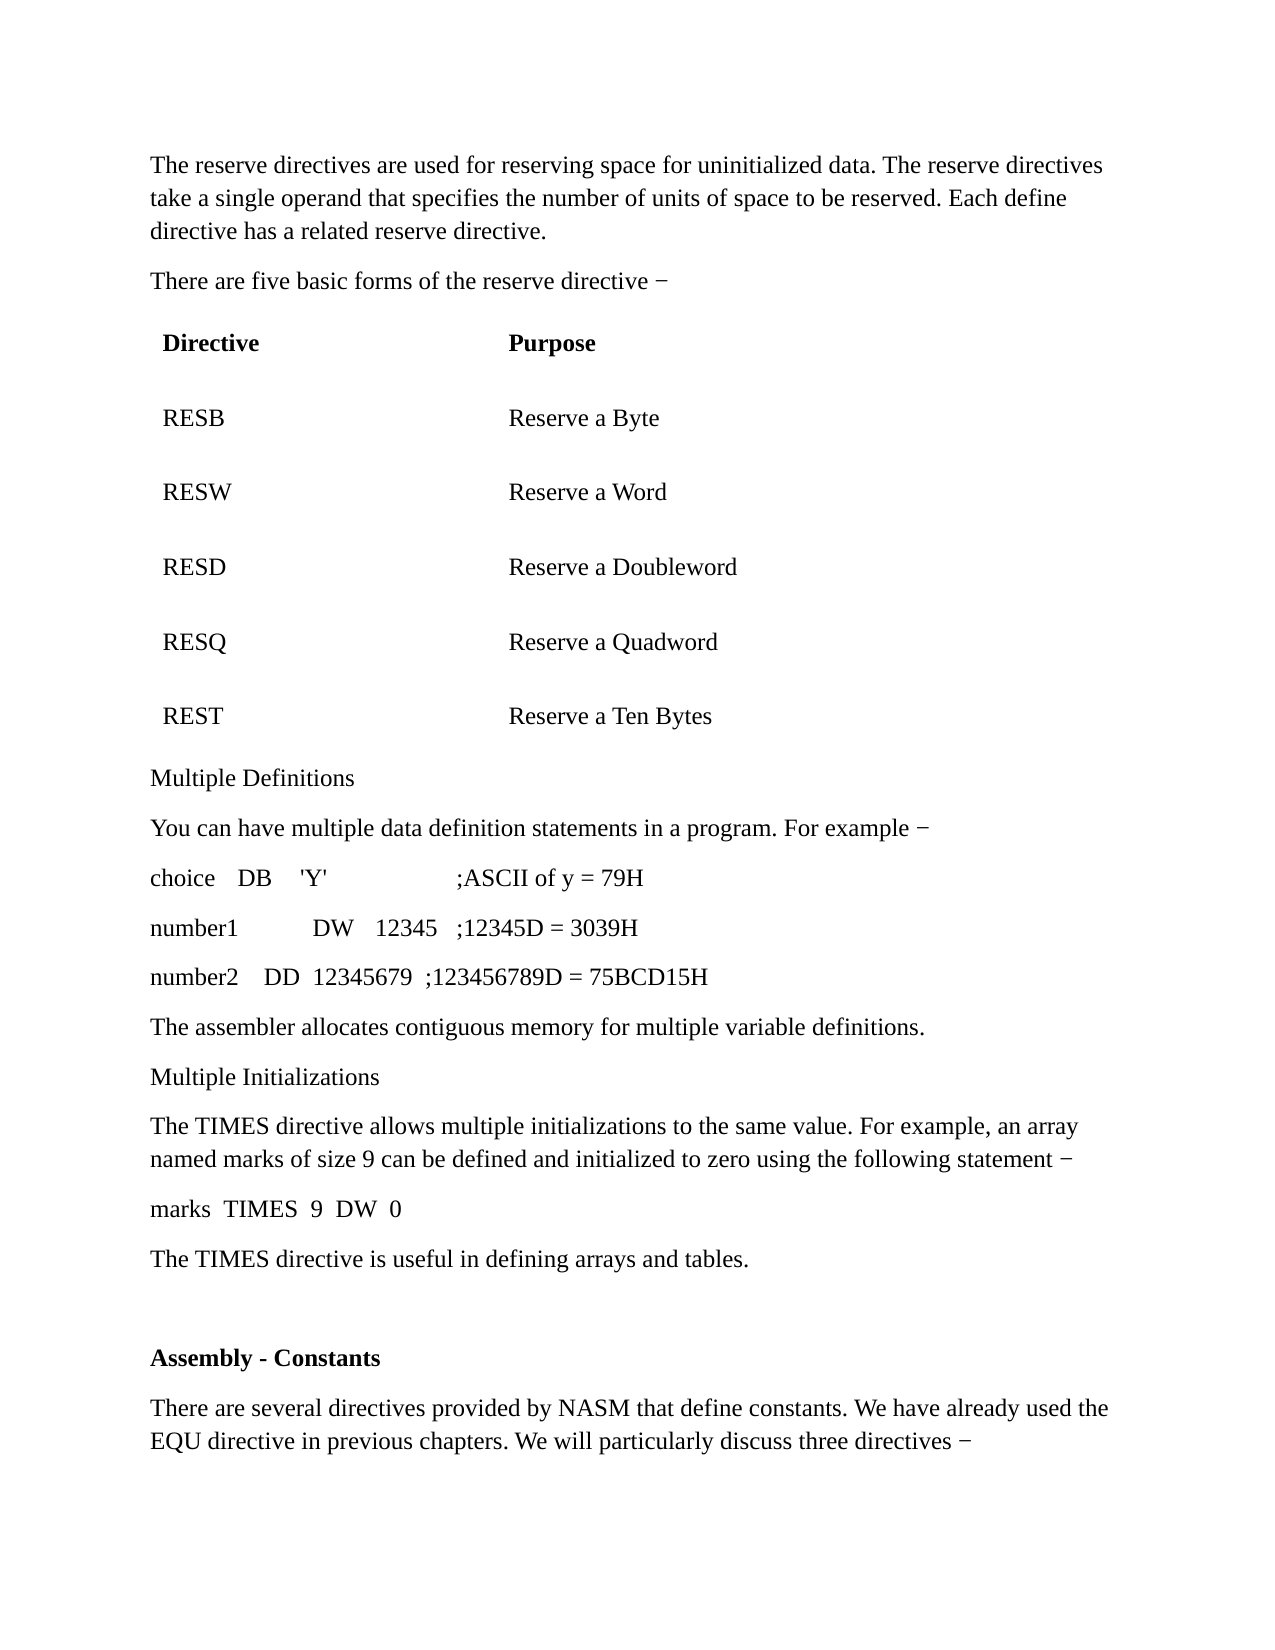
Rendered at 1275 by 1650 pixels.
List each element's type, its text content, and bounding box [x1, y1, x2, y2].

text marks TIMES 9 DW 0 [150, 1194, 1125, 1223]
table_cell Reserve a Word [496, 465, 1218, 539]
table_cell Reserve a Ten Bytes [496, 689, 1218, 763]
table_cell RESQ [150, 614, 496, 689]
text number1 DW 12345 ;12345D = 3039H [150, 913, 1125, 941]
text number2 DD 12345679 ;123456789D = 75BCD15H [150, 962, 1125, 991]
table_cell Reserve a Byte [496, 390, 1218, 465]
table_cell Reserve a Quadword [496, 614, 1218, 689]
text The TIMES directive is useful in defining arrays and tables. [150, 1244, 1125, 1272]
text The TIMES directive allows multiple initializations to the same value. For example, an array named marks of size 9 can be defined and initialized to zero using the following statement − [150, 1111, 1125, 1173]
table_cell REST [150, 689, 496, 763]
table_cell RESB [150, 390, 496, 465]
table_header Purpose [496, 315, 1218, 390]
text There are several directives provided by NASM that define constants. We have already used the EQU directive in previous chapters. We will particularly discuss three directives − [150, 1393, 1125, 1454]
table_cell RESD [150, 540, 496, 614]
table_cell Reserve a Doubleword [496, 540, 1218, 614]
text There are five basic forms of the reserve directive − [150, 266, 1125, 294]
text The reserve directives are used for reserving space for uninitialized data. The reserve directives take a single operand that specifies the number of units of space to be reserved. Each define directive has a related reserve directive. [150, 150, 1125, 245]
text Multiple Initializations [150, 1062, 1125, 1090]
text Assembly - Constants [150, 1343, 1125, 1372]
text You can have multiple data definition statements in a program. For example − [150, 813, 1125, 842]
table_header Directive [150, 315, 496, 390]
text Multiple Definitions [150, 763, 1125, 792]
text choice DB 'Y' ;ASCII of y = 79H [150, 863, 1125, 892]
text The assembler allocates contiguous memory for multiple variable definitions. [150, 1012, 1125, 1041]
table_cell RESW [150, 465, 496, 539]
